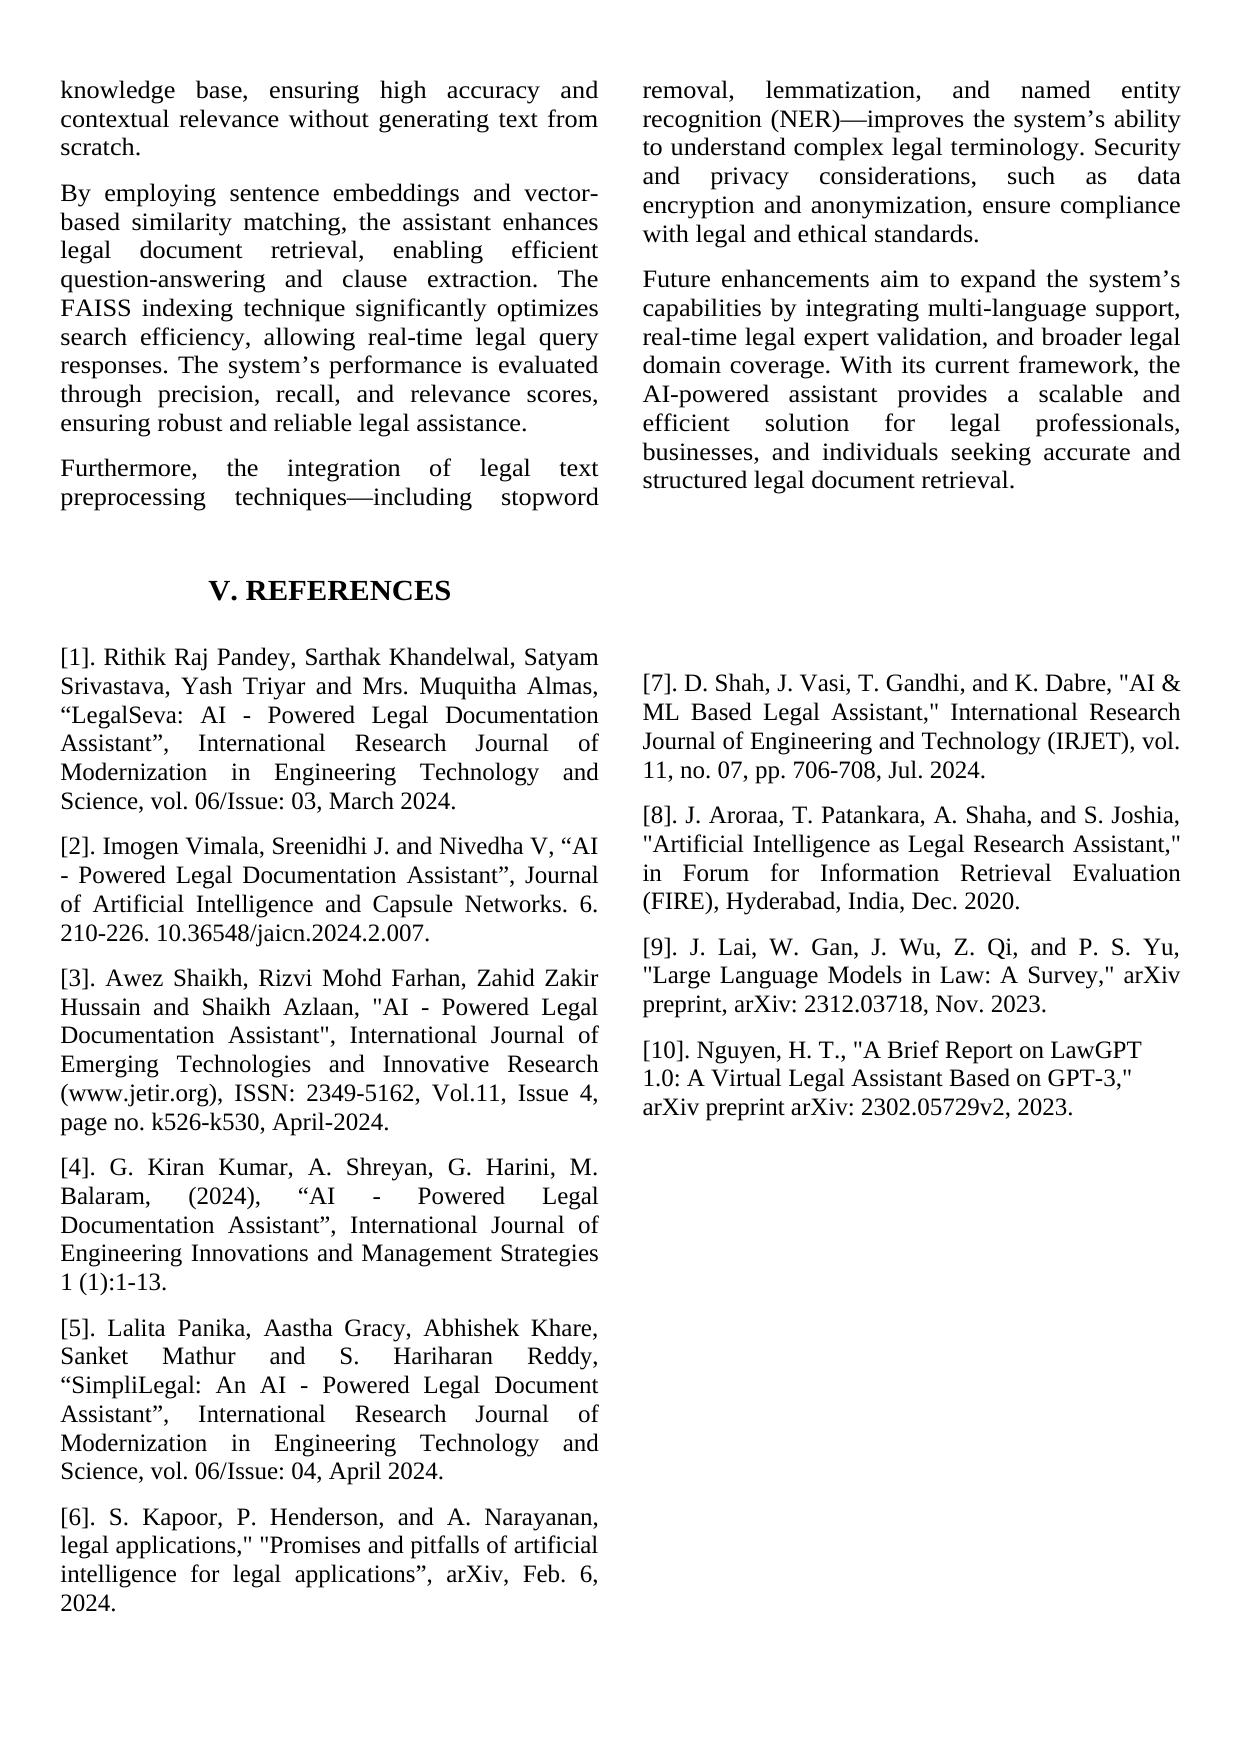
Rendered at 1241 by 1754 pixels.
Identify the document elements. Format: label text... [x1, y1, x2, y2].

text [6]. S. Kapoor, P. Henderson, and A. Narayanan, legal applications," "Promises and pitfalls of artificial intelligence for legal applications”, arXiv, Feb. 6, 2024. [60, 1502, 599, 1617]
text [4]. G. Kiran Kumar, A. Shreyan, G. Harini, M. Balaram, (2024), “AI - Powered Legal Documentation Assistant”, International Journal of Engineering Innovations and Management Strategies 1 (1):1-13. [60, 1152, 599, 1296]
text [3]. Awez Shaikh, Rizvi Mohd Farhan, Zahid Zakir Hussain and Shaikh Azlaan, "AI - Powered Legal Documentation Assistant", International Journal of Emerging Technologies and Innovative Research (www.jetir.org), ISSN: 2349-5162, Vol.11, Issue 4, page no. k526-k530, April-2024. [60, 963, 599, 1136]
text [10]. Nguyen, H. T., "A Brief Report on LawGPT 1.0: A Virtual Legal Assistant Based on GPT-3," arXiv preprint arXiv: 2302.05729v2, 2023. [642, 1035, 1181, 1121]
text [2]. Imogen Vimala, Sreenidhi J. and Nivedha V, “AI - Powered Legal Documentation Assistant”, Journal of Artificial Intelligence and Capsule Networks. 6. 210-226. 10.36548/jaicn.2024.2.007. [60, 831, 599, 946]
text V. REFERENCES [60, 573, 599, 606]
text [1]. Rithik Raj Pandey, Sarthak Khandelwal, Satyam Srivastava, Yash Triyar and Mrs. Muquitha Almas, “LegalSeva: AI - Powered Legal Documentation Assistant”, International Research Journal of Modernization in Engineering Technology and Science, vol. 06/Issue: 03, March 2024. [60, 642, 599, 815]
text Future enhancements aim to expand the system’s capabilities by integrating multi-language support, real-time legal expert validation, and broader legal domain coverage. With its current framework, the AI-powered assistant provides a scalable and efficient solution for legal professionals, businesses, and individuals seeking accurate and structured legal document retrieval. [642, 264, 1181, 494]
text [8]. J. Aroraa, T. Patankara, A. Shaha, and S. Joshia, "Artificial Intelligence as Legal Research Assistant," in Forum for Information Retrieval Evaluation (FIRE), Hyderabad, India, Dec. 2020. [642, 800, 1181, 915]
text [7]. D. Shah, J. Vasi, T. Gandhi, and K. Dabre, "AI & ML Based Legal Assistant," International Research Journal of Engineering and Technology (IRJET), vol. 11, no. 07, pp. 706-708, Jul. 2024. [642, 668, 1181, 783]
text [5]. Lalita Panika, Aastha Gracy, Abhishek Khare, Sanket Mathur and S. Hariharan Reddy, “SimpliLegal: An AI - Powered Legal Document Assistant”, International Research Journal of Modernization in Engineering Technology and Science, vol. 06/Issue: 04, April 2024. [60, 1313, 599, 1485]
text By employing sentence embeddings and vector-based similarity matching, the assistant enhances legal document retrieval, enabling efficient question-answering and clause extraction. The FAISS indexing technique significantly optimizes search efficiency, allowing real-time legal query responses. The system’s performance is evaluated through precision, recall, and relevance scores, ensuring robust and reliable legal assistance. [60, 178, 599, 437]
text Furthermore, the integration of legal text preprocessing techniques—including stopword removal, lemmatization, and named entity recognition (NER)—improves the system’s ability to understand complex legal terminology. Security and privacy considerations, such as data encryption and anonymization, ensure compliance with legal and ethical standards. [642, 75, 1181, 247]
text Furthermore, the integration of legal text preprocessing techniques—including stopword removal, lemmatization, and named entity recognition (NER)—improves the system’s ability to understand complex legal terminology. Security and privacy considerations, such as data encryption and anonymization, ensure compliance with legal and ethical standards. [60, 453, 599, 511]
text [9]. J. Lai, W. Gan, J. Wu, Z. Qi, and P. S. Yu, "Large Language Models in Law: A Survey," arXiv preprint, arXiv: 2312.03718, Nov. 2023. [642, 932, 1181, 1018]
